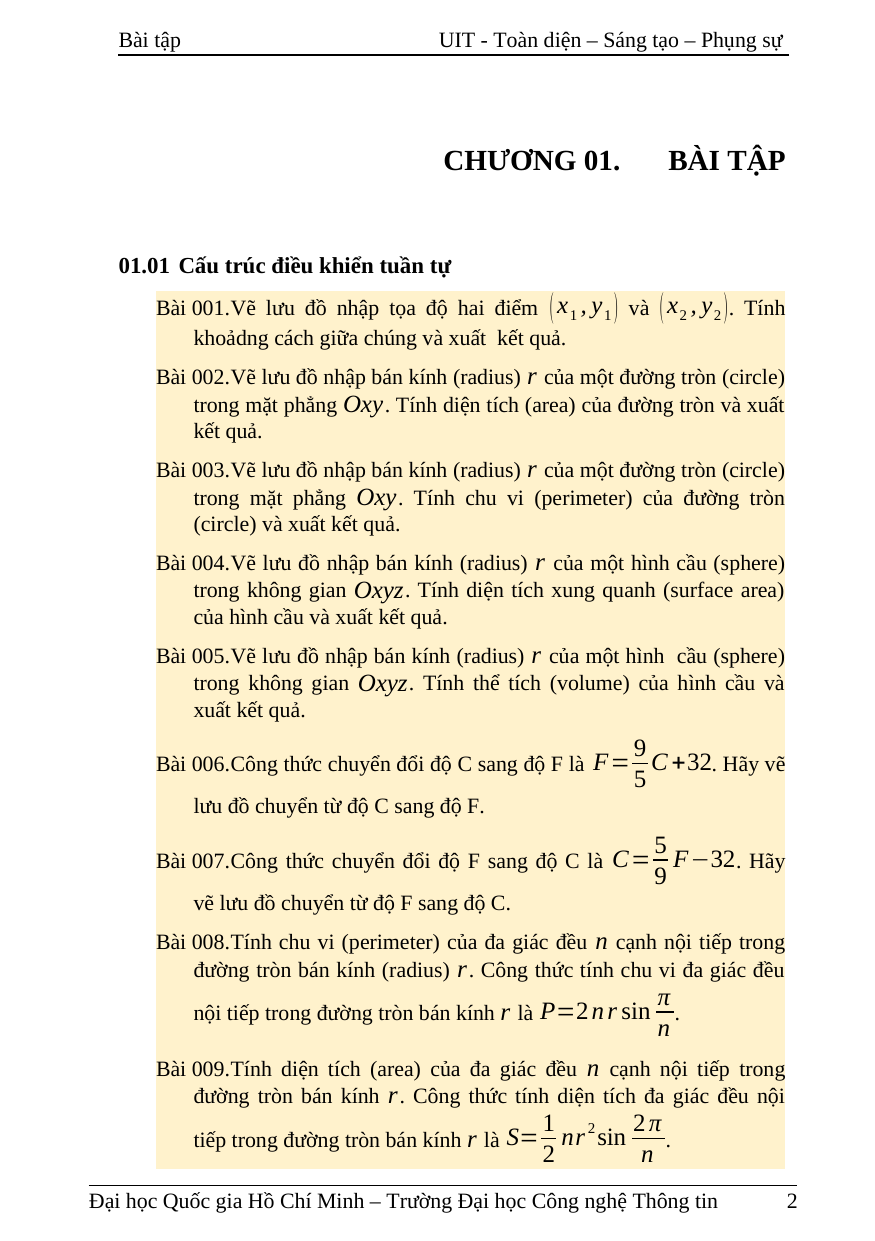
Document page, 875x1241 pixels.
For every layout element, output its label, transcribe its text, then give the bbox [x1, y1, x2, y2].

text Công thức chuyển đổi độ F sang độ C là . Hãy vẽ lưu đồ chuyển từ độ F sang độ C. [156, 831, 785, 915]
text Vẽ lưu đồ nhập bán kính (radius) của một hình cầu (sphere) trong không gian . Tính diện tích xung quanh (surface area) của hình cầu và xuất kết quả. [156, 549, 785, 629]
text Tính chu vi (perimeter) của đa giác đều cạnh nội tiếp trong đường tròn bán kính (radius) . Công thức tính chu vi đa giác đều nội tiếp trong đường tròn bán kính là . [156, 928, 785, 1042]
subtitle Cấu trúc điều khiển tuần tự [118, 252, 785, 278]
subtitle BÀI TẬP [118, 143, 785, 177]
text Vẽ lưu đồ nhập bán kính (radius) của một hình cầu (sphere) trong không gian . Tính thể tích (volume) của hình cầu và xuất kết quả. [156, 642, 785, 722]
text Tính diện tích (area) của đa giác đều cạnh nội tiếp trong đường tròn bán kính . Công thức tính diện tích đa giác đều nội tiếp trong đường tròn bán kính là . [156, 1054, 785, 1169]
text Vẽ lưu đồ nhập bán kính (radius) của một đường tròn (circle) trong mặt phẳng . Tính diện tích (area) của đường tròn và xuất kết quả. [156, 363, 785, 443]
text Vẽ lưu đồ nhập bán kính (radius) của một đường tròn (circle) trong mặt phẳng . Tính chu vi (perimeter) của đường tròn (circle) và xuất kết quả. [156, 456, 785, 536]
text Vẽ lưu đồ nhập tọa độ hai điểm và . Tính khoảdng cách giữa chúng và xuất kết quả. [156, 291, 785, 350]
text Công thức chuyển đổi độ C sang độ F là . Hãy vẽ lưu đồ chuyển từ độ C sang độ F. [156, 734, 785, 819]
